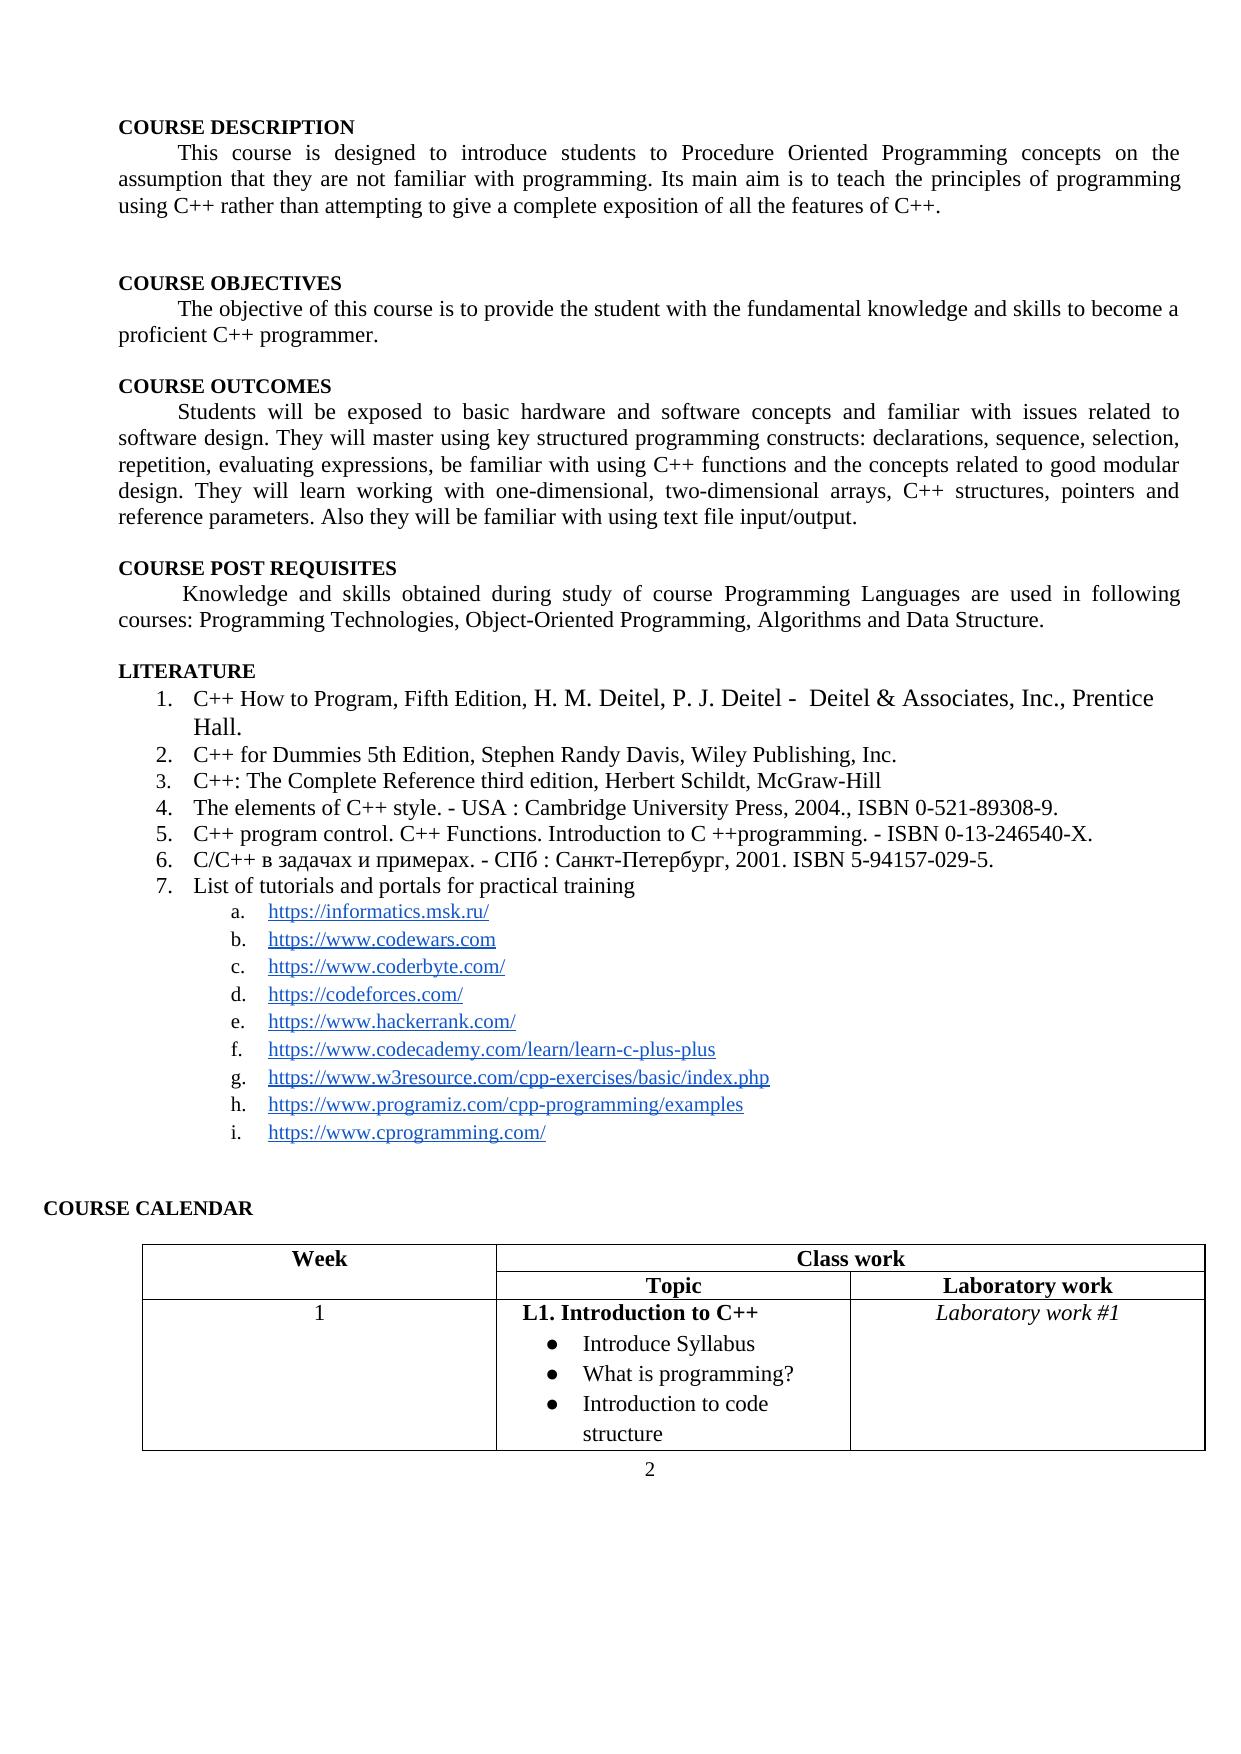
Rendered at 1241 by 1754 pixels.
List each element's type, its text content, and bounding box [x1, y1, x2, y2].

text COURSE POST REQUISITES [118, 556, 1181, 580]
list C++ for Dummies 5th Edition, Stephen Randy Davis, Wiley Publishing, Inc. [156, 741, 1181, 767]
list С/С++ в задачах и примерах. - СПб : Санкт-Петербург, 2001. ISBN 5-94157-029-5. [156, 846, 1181, 873]
table_cell 1 [143, 1300, 496, 1450]
list https://www.cprogramming.com/ [231, 1120, 1181, 1144]
list https://www.codewars.com [231, 927, 1181, 951]
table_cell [497, 1300, 850, 1450]
list List of tutorials and portals for practical training [156, 873, 1181, 899]
list https://www.codecademy.com/learn/learn-c-plus-plus [231, 1037, 1181, 1061]
table_cell Laboratory work #1 [851, 1300, 1204, 1450]
table_header Week [143, 1245, 496, 1298]
text The objective of this course is to provide the student with the fundamental knowledge and skills to become a proficient C++ programmer. [118, 295, 1181, 348]
list C++ How to Program, Fifth Edition, H. M. Deitel, P. J. Deitel - Deitel & Associates, Inc., Prentice Hall. [156, 683, 1181, 741]
table_header Class work [497, 1245, 1204, 1271]
text Knowledge and skills obtained during study of course Programming Languages are used in following courses: Programming Technologies, Object-Oriented Programming, Algorithms and Data Structure. [118, 580, 1181, 633]
text Students will be exposed to basic hardware and software concepts and familiar with issues related to software design. They will master using key structured programming constructs: declarations, sequence, selection, repetition, evaluating expressions, be familiar with using C++ functions and the concepts related to good modular design. They will learn working with one‐dimensional, two‐dimensional arrays, C++ structures, pointers and reference parameters. Also they will be familiar with using text file input/output. [118, 398, 1181, 530]
text COURSE OUTCOMES [118, 374, 1181, 398]
table_cell Topic [497, 1272, 850, 1298]
table_cell Laboratory work [851, 1272, 1204, 1298]
list C++: The Complete Reference third edition, Herbert Schildt, McGraw-Hill [156, 767, 1181, 793]
text LITERATURE [118, 659, 1181, 683]
text This course is designed to introduce students to Procedure Oriented Programming concepts on the assumption that they are not familiar with programming. Its main aim is to teach the principles of programming using C++ rather than attempting to give a complete exposition of all the features of C++. [118, 139, 1181, 218]
text COURSE DESCRIPTION [118, 115, 1181, 139]
list https://www.w3resource.com/cpp-exercises/basic/index.php [231, 1064, 1181, 1089]
list https://www.coderbyte.com/ [231, 954, 1181, 978]
list https://www.programiz.com/cpp-programming/examples [231, 1092, 1181, 1116]
list C++ program control. C++ Functions. Introduction to C ++programming. - ISBN 0-13-246540-X. [156, 820, 1181, 846]
list https://informatics.msk.ru/ [231, 899, 1181, 923]
list https://www.hackerrank.com/ [231, 1009, 1181, 1033]
list https://codeforces.com/ [231, 982, 1181, 1006]
text COURSE OBJECTIVES [118, 271, 1181, 295]
list The elements of C++ style. - USA : Cambridge University Press, 2004., ISBN 0-521-89308-9. [156, 793, 1181, 820]
text COURSE CALENDAR [43, 1196, 1181, 1219]
